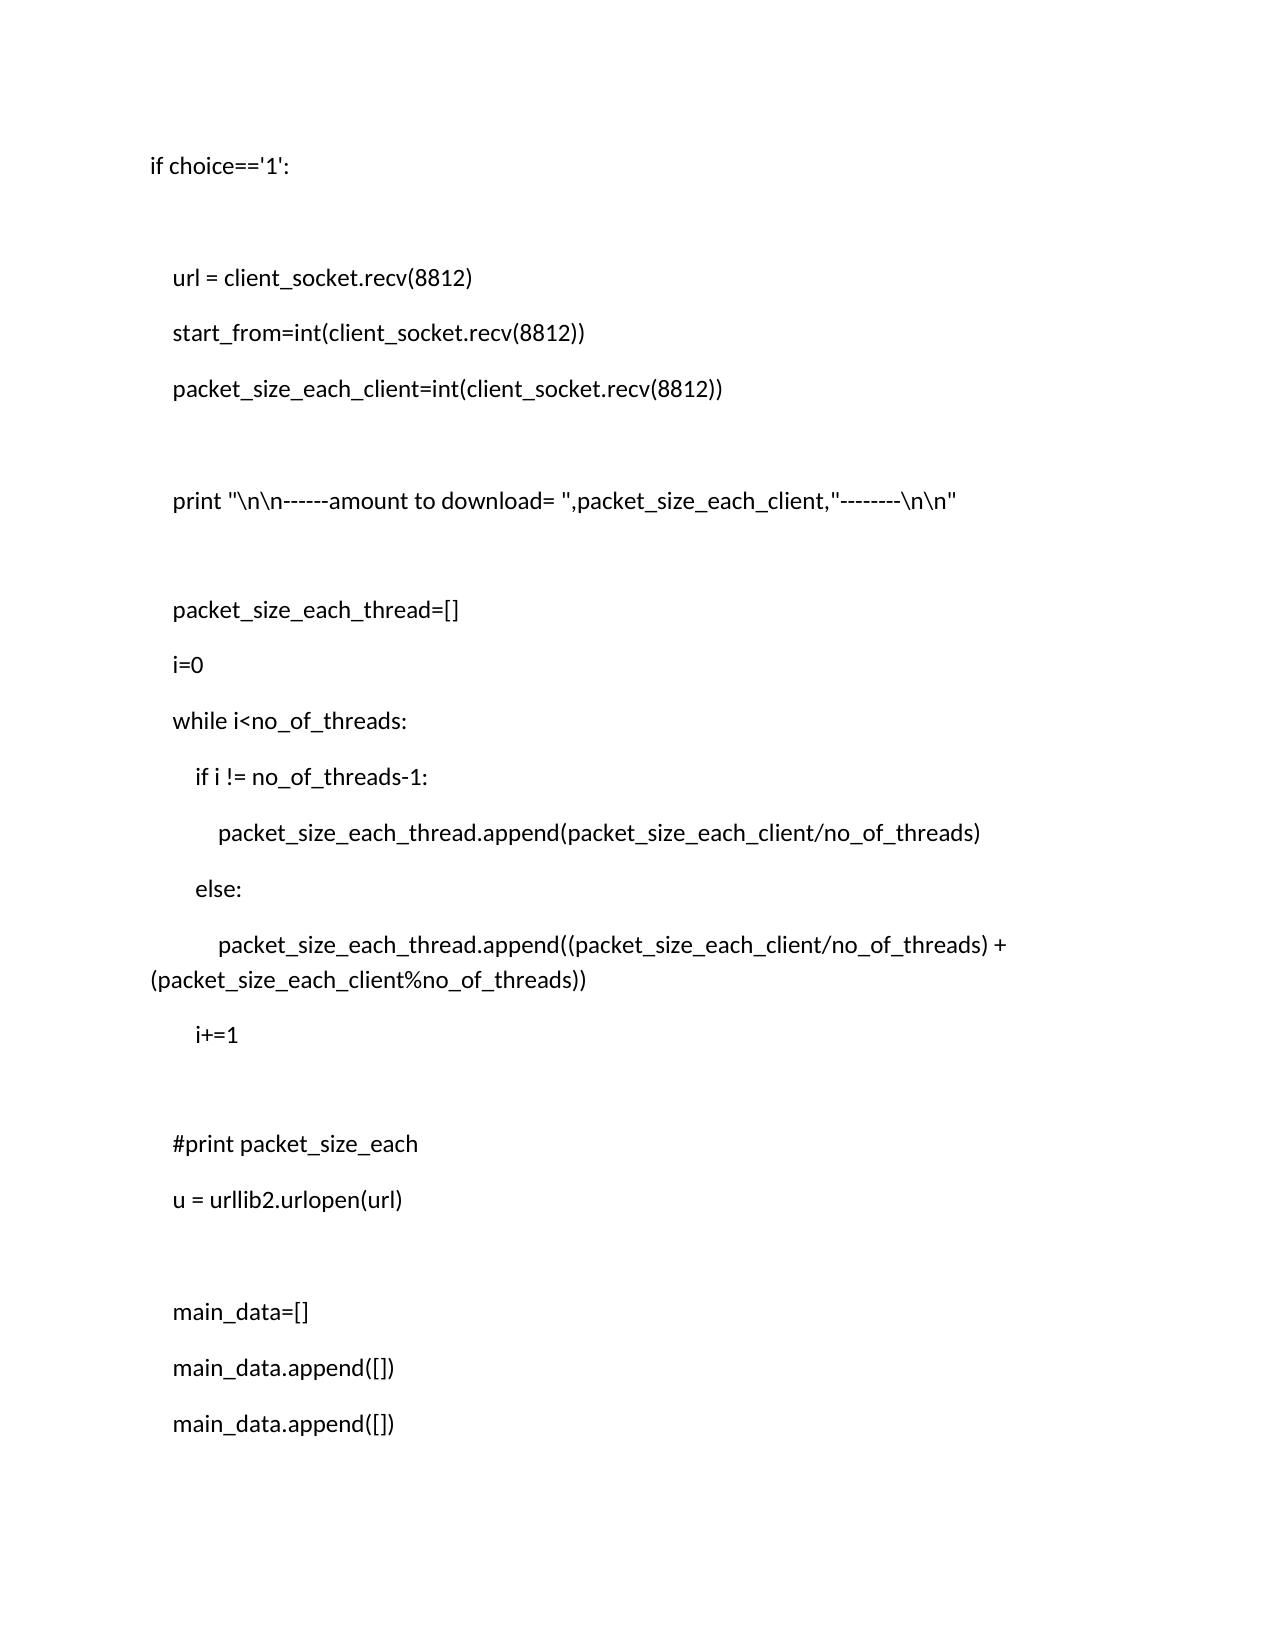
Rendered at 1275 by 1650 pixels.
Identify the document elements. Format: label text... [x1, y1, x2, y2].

text #print packet_size_each [150, 1128, 1125, 1159]
text u = urllib2.urlopen(url) [150, 1184, 1125, 1215]
text main_data.append([]) [150, 1408, 1125, 1438]
text main_data.append([]) [150, 1352, 1125, 1382]
text main_data=[] [150, 1296, 1125, 1327]
text packet_size_each_thread.append((packet_size_each_client/no_of_threads) + (packet_size_each_client%no_of_threads)) [150, 929, 1125, 994]
text packet_size_each_thread.append(packet_size_each_client/no_of_threads) [150, 817, 1125, 848]
text i+=1 [150, 1020, 1125, 1050]
text while i<no_of_threads: [150, 706, 1125, 736]
text i=0 [150, 650, 1125, 680]
text url = client_socket.recv(8812) [150, 262, 1125, 292]
text if i != no_of_threads-1: [150, 761, 1125, 792]
text packet_size_each_client=int(client_socket.recv(8812)) [150, 373, 1125, 404]
text if choice=='1': [150, 150, 1125, 181]
text print "\n\n------amount to download= ",packet_size_each_client,"--------\n\n" [150, 485, 1125, 516]
text start_from=int(client_socket.recv(8812)) [150, 317, 1125, 348]
text packet_size_each_thread=[] [150, 594, 1125, 624]
text else: [150, 873, 1125, 903]
